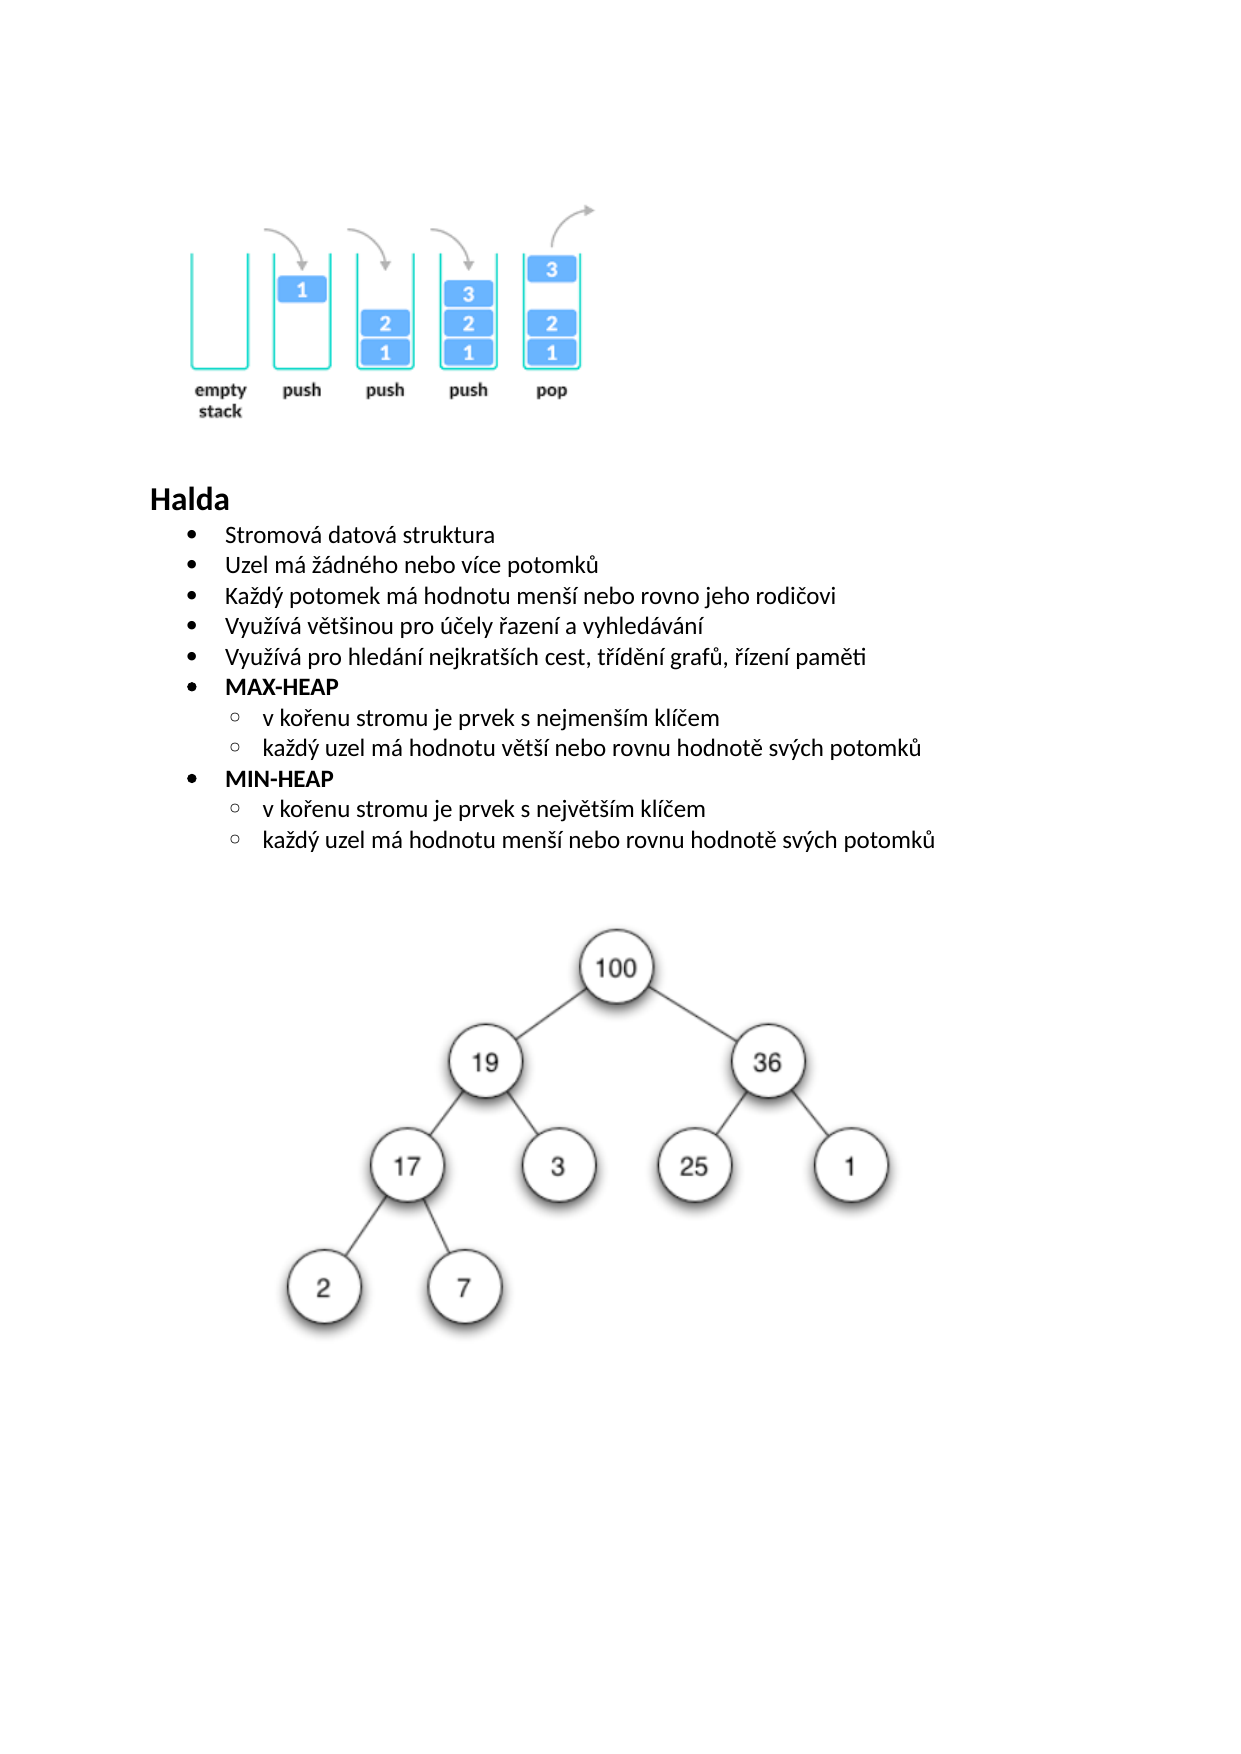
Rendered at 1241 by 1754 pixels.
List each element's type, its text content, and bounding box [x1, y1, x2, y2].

list v kořenu stromu je prvek s nejmenším klíčem [225, 702, 1090, 732]
list Využívá pro hledání nejkratších cest, třídění grafů, řízení paměti [187, 641, 1090, 671]
list každý uzel má hodnotu větší nebo rovnu hodnotě svých potomků [225, 732, 1090, 763]
list MIN-HEAP [187, 763, 1090, 793]
list Uzel má žádného nebo více potomků [187, 549, 1090, 580]
picture [165, 177, 622, 448]
list Využívá většinou pro účely řazení a vyhledávání [187, 610, 1090, 641]
picture [271, 914, 916, 1354]
list MAX-HEAP [187, 671, 1090, 702]
list Stromová datová struktura [187, 519, 1090, 549]
list každý uzel má hodnotu menší nebo rovnu hodnotě svých potomků [225, 824, 1090, 854]
list v kořenu stromu je prvek s největším klíčem [225, 793, 1090, 824]
list Každý potomek má hodnotu menší nebo rovno jeho rodičovi [187, 580, 1090, 610]
text Halda [150, 478, 1090, 519]
